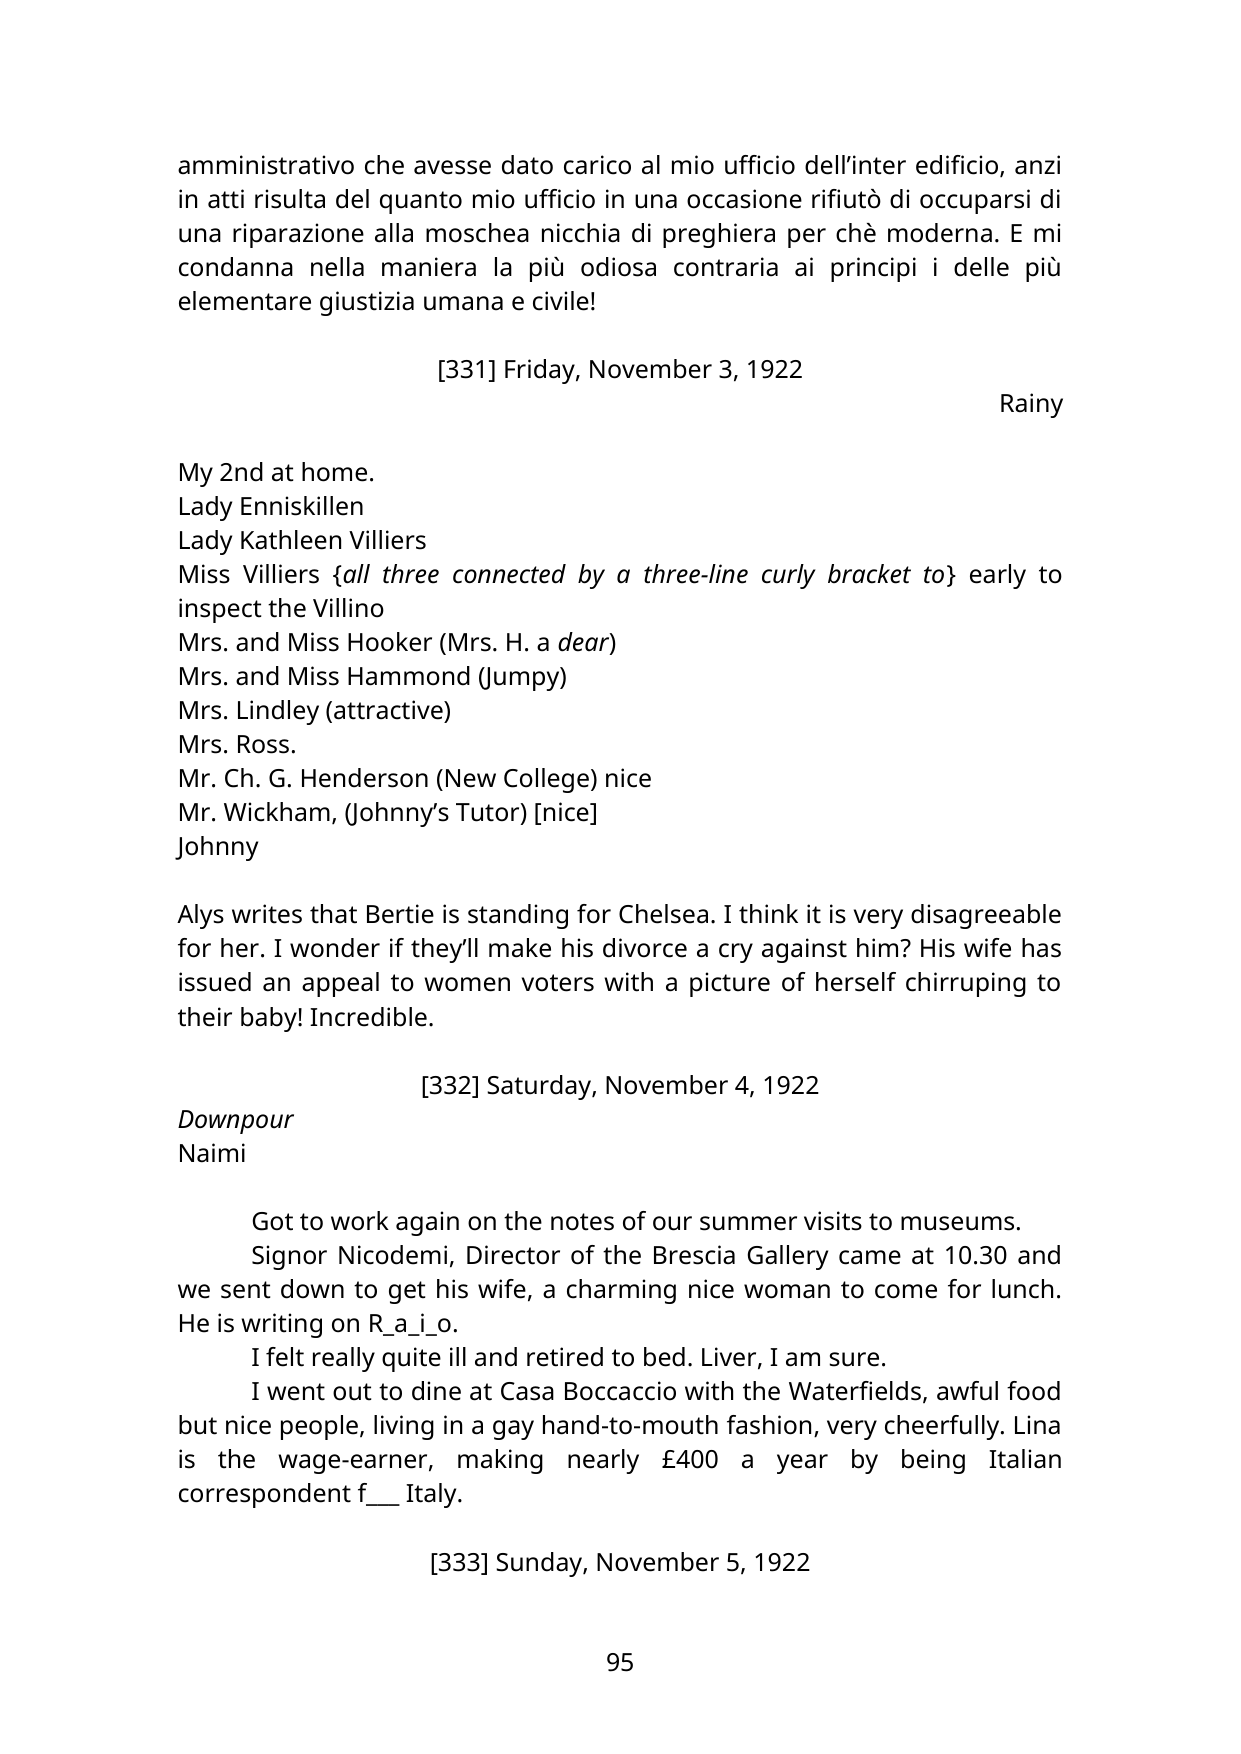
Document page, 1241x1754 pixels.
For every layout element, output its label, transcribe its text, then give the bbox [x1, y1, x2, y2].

text Signor Nicodemi, Director of the Brescia Gallery came at 10.30 and we sent down to get his wife, a charming nice woman to come for lunch. He is writing on R_a_i_o. [177, 1238, 1063, 1340]
text Mr. Ch. G. Henderson (New College) nice [177, 761, 1063, 795]
text Alys writes that Bertie is standing for Chelsea. I think it is very disagreeable for her. I wonder if they’ll make his divorce a cry against him? His wife has issued an appeal to women voters with a picture of herself chirruping to their baby! Incredible. [177, 897, 1063, 1033]
text Got to work again on the notes of our summer visits to museums. [177, 1203, 1063, 1238]
text Mrs. and Miss Hooker (Mrs. H. a dear) [177, 624, 1063, 658]
text Lady Enniskillen [177, 488, 1063, 522]
text Mrs. Lindley (attractive) [177, 693, 1063, 727]
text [177, 148, 1063, 318]
text Mrs. Ross. [177, 727, 1063, 761]
text Lady Kathleen Villiers [177, 522, 1063, 556]
text Johnny [177, 829, 1063, 863]
text [333] Sunday, November 5, 1922 [177, 1544, 1063, 1578]
text [331] Friday, November 3, 1922 [177, 352, 1063, 386]
text I felt really quite ill and retired to bed. Liver, I am sure. [177, 1340, 1063, 1374]
text Mr. Wickham, (Johnny’s Tutor) [nice] [177, 795, 1063, 829]
text Downpour Naimi [177, 1101, 1063, 1169]
text My 2nd at home. [177, 454, 1063, 488]
text [332] Saturday, November 4, 1922 [177, 1067, 1063, 1101]
text Miss Villiers {all three connected by a three-line curly bracket to} early to inspect the Villino [177, 556, 1063, 624]
text I went out to dine at Casa Boccaccio with the Waterfields, awful food but nice people, living in a gay hand-to-mouth fashion, very cheerfully. Lina is the wage-earner, making nearly £400 a year by being Italian correspondent f___ Italy. [177, 1374, 1063, 1510]
text Rainy [177, 386, 1063, 420]
text Mrs. and Miss Hammond (Jumpy) [177, 658, 1063, 693]
